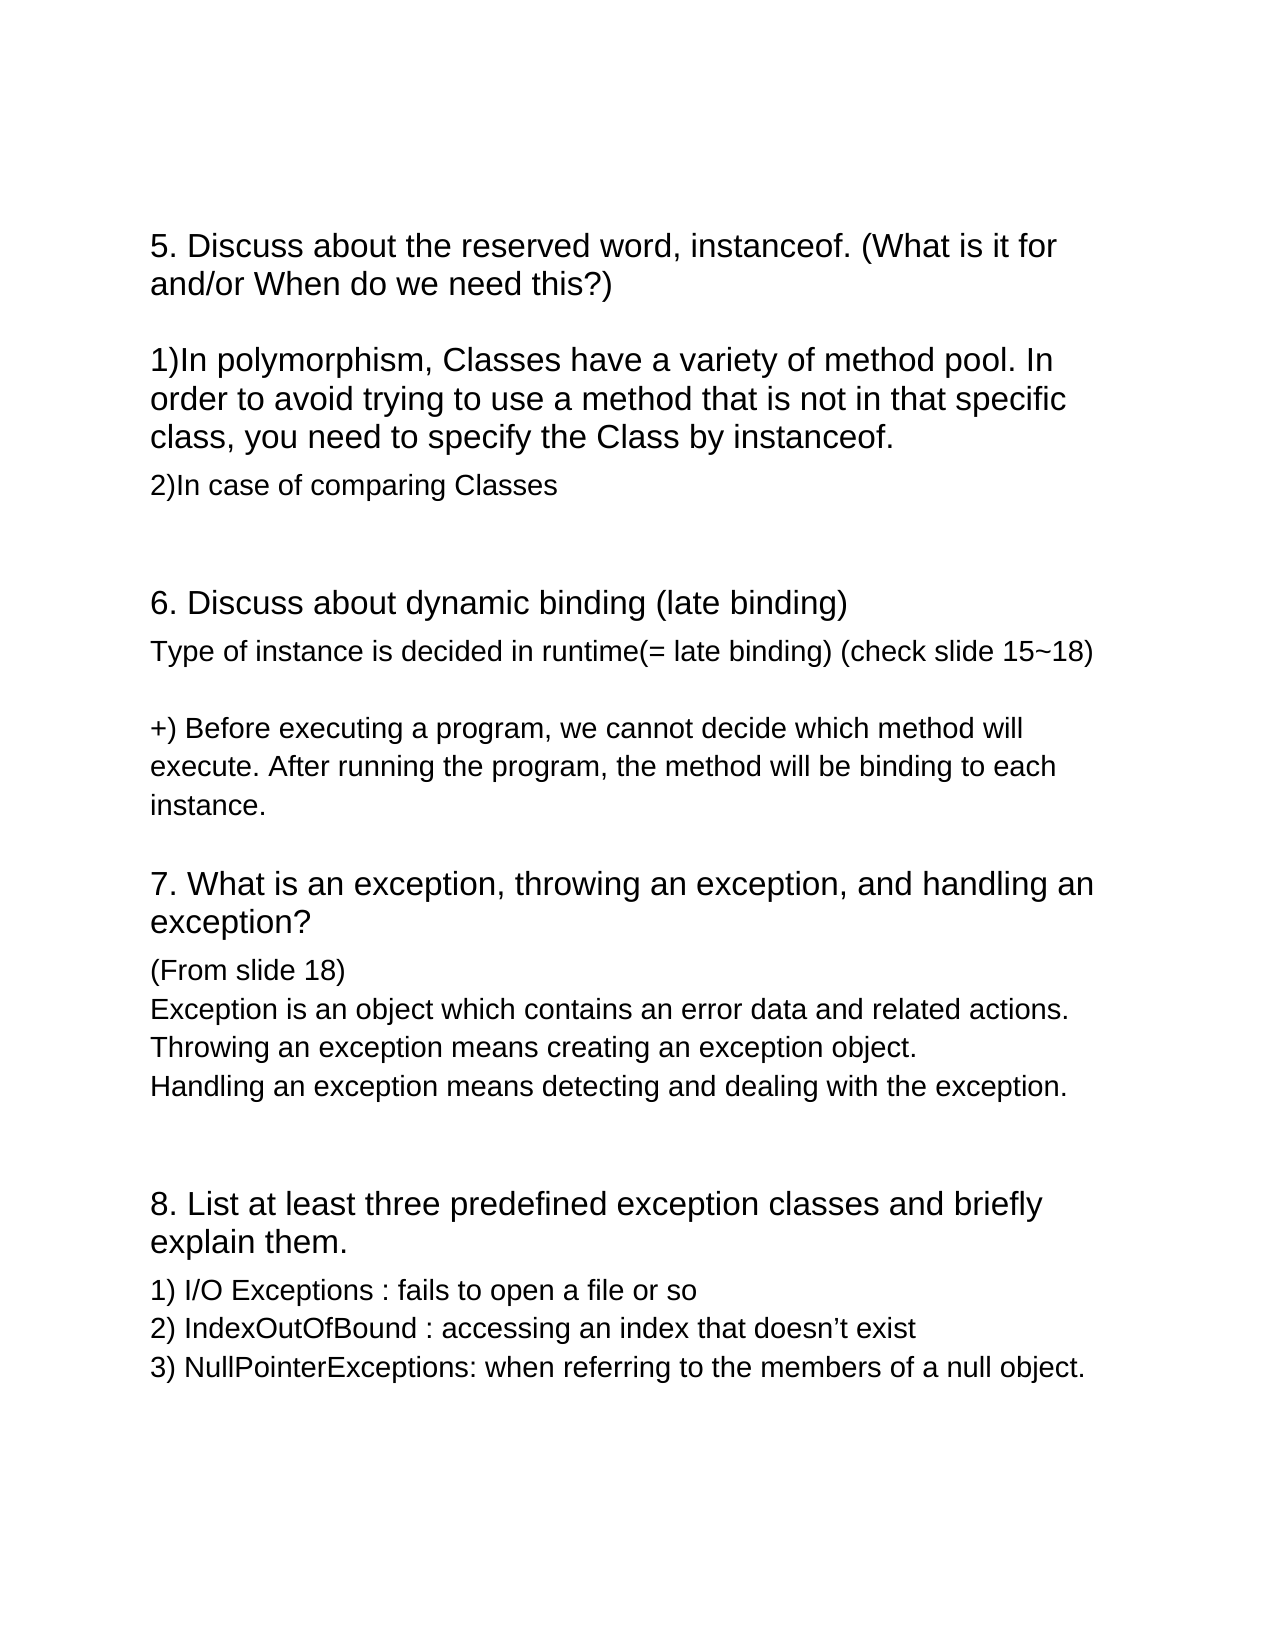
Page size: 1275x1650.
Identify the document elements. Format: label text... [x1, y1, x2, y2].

subtitle 8. List at least three predefined exception classes and briefly explain them. [150, 1183, 1125, 1260]
subtitle 5. Discuss about the reserved word, instanceof. (What is it for and/or When do we need this?) [150, 226, 1125, 303]
text 2) IndexOutOfBound : accessing an index that doesn’t exist [150, 1311, 1125, 1345]
text Type of instance is decided in runtime(= late binding) (check slide 15~18) [150, 634, 1125, 667]
text 1) I/O Exceptions : fails to open a file or so [150, 1273, 1125, 1306]
subtitle 7. What is an exception, throwing an exception, and handling an exception? [150, 864, 1125, 941]
subtitle 6. Discuss about dynamic binding (late binding) [150, 583, 1125, 621]
subtitle 1)In polymorphism, Classes have a variety of method pool. In order to avoid trying to use a method that is not in that specific class, you need to specify the Class by instanceof. [150, 340, 1125, 456]
text 2)In case of comparing Classes [150, 468, 1125, 502]
text (From slide 18) [150, 953, 1125, 987]
text +) Before executing a program, we cannot decide which method will execute. After running the program, the method will be binding to each instance. [150, 711, 1125, 821]
text Exception is an object which contains an error data and related actions. [150, 992, 1125, 1025]
text Throwing an exception means creating an exception object. [150, 1030, 1125, 1064]
text Handling an exception means detecting and dealing with the exception. [150, 1069, 1125, 1102]
text 3) NullPointerExceptions: when referring to the members of a null object. [150, 1350, 1125, 1383]
